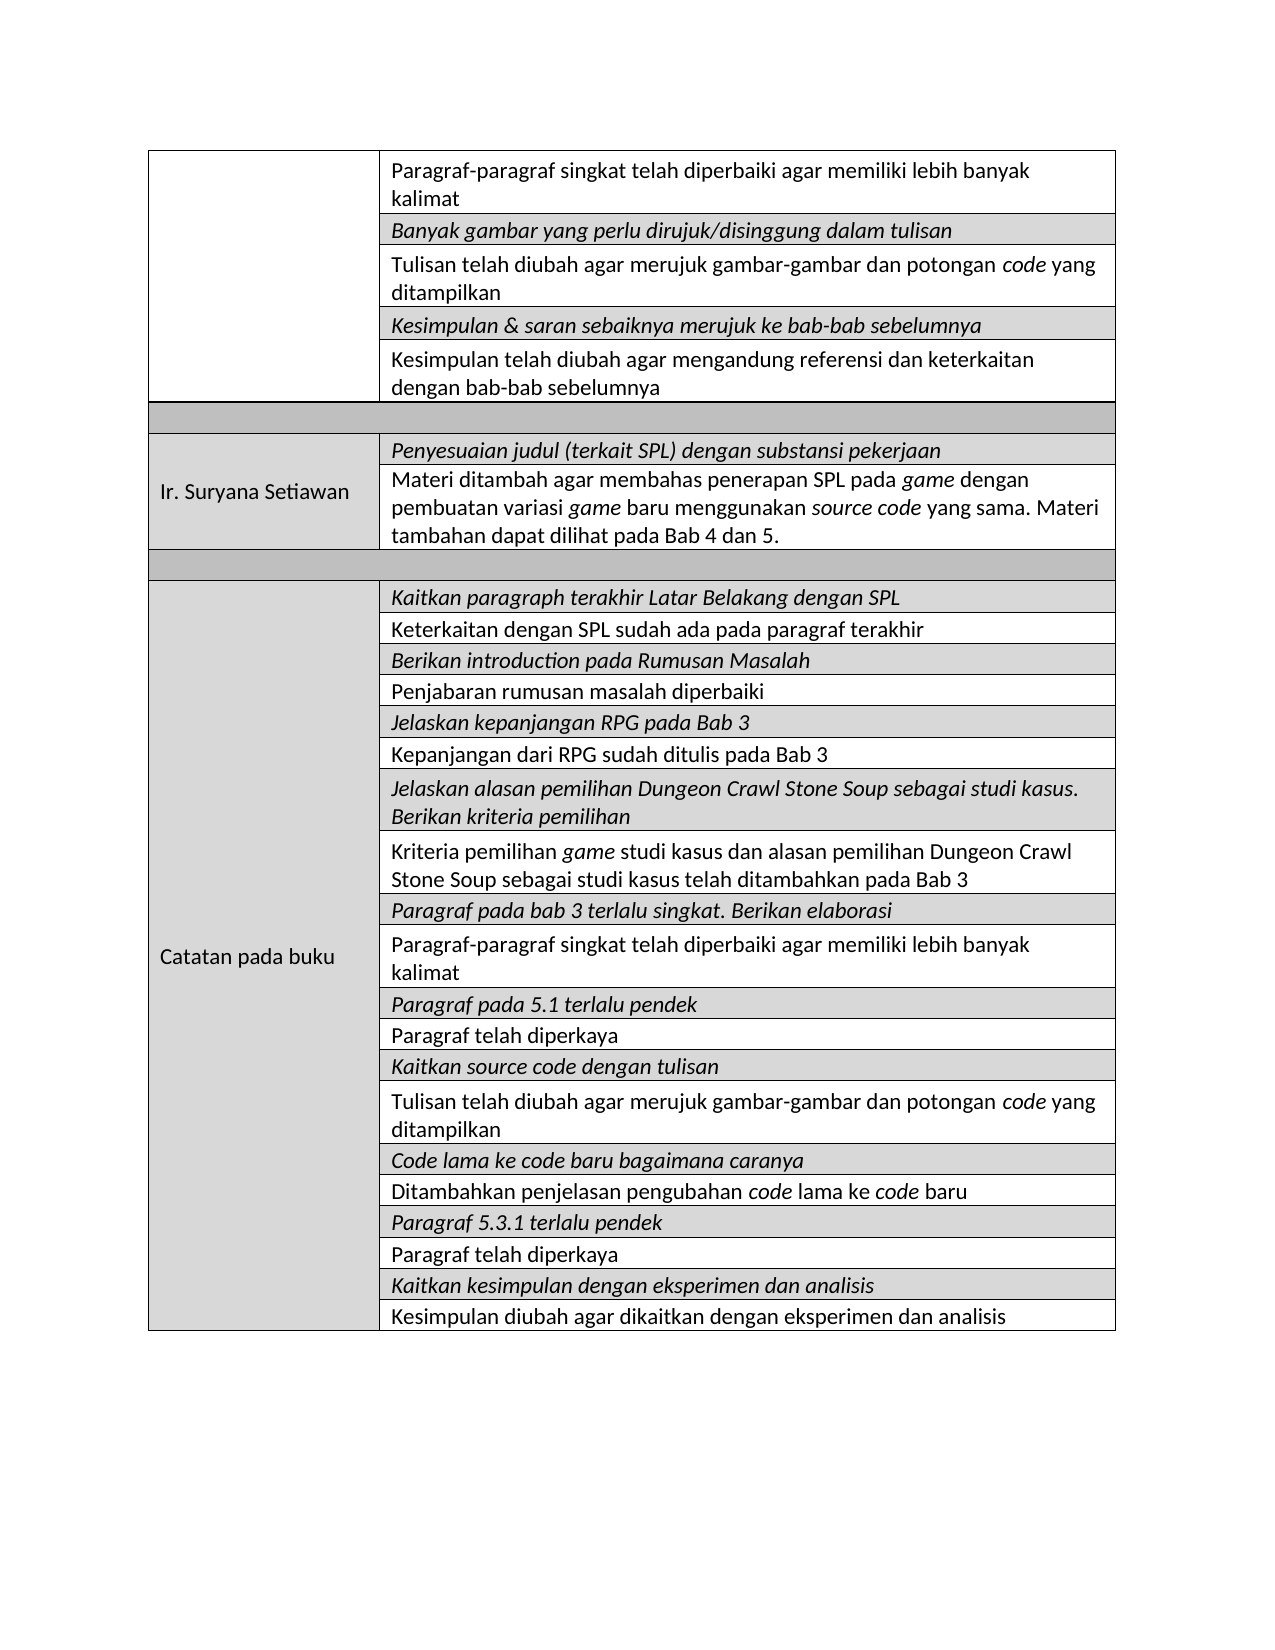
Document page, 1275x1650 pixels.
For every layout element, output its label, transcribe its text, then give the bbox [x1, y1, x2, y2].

table_cell Paragraf 5.3.1 terlalu pendek [380, 1206, 1115, 1237]
table_cell Paragraf telah diperkaya [380, 1019, 1115, 1049]
table_cell Banyak gambar yang perlu dirujuk/disinggung dalam tulisan [380, 214, 1115, 244]
table_cell Jelaskan alasan pemilihan Dungeon Crawl Stone Soup sebagai studi kasus. Berikan kriteria pemilihan [380, 769, 1115, 830]
table_cell Penjabaran rumusan masalah diperbaiki [380, 675, 1115, 705]
table_cell Kepanjangan dari RPG sudah ditulis pada Bab 3 [380, 738, 1115, 768]
table_cell Tulisan telah diubah agar merujuk gambar-gambar dan potongan code yang ditampilkan [380, 1081, 1115, 1143]
table_cell Ir. Suryana Setiawan [149, 434, 379, 549]
table_cell Kriteria pemilihan game studi kasus dan alasan pemilihan Dungeon Crawl Stone Soup sebagai studi kasus telah ditambahkan pada Bab 3 [380, 831, 1115, 893]
table_cell Kesimpulan telah diubah agar mengandung referensi dan keterkaitan dengan bab-bab sebelumnya [380, 340, 1115, 401]
table_cell Paragraf-paragraf singkat telah diperbaiki agar memiliki lebih banyak kalimat [380, 151, 1115, 212]
table_cell [149, 403, 1115, 433]
table_cell Ditambahkan penjelasan pengubahan code lama ke code baru [380, 1175, 1115, 1205]
table_cell Kaitkan kesimpulan dengan eksperimen dan analisis [380, 1269, 1115, 1299]
table_cell Kesimpulan diubah agar dikaitkan dengan eksperimen dan analisis [380, 1300, 1115, 1330]
table_cell Berikan introduction pada Rumusan Masalah [380, 644, 1115, 674]
table_cell Tulisan telah diubah agar merujuk gambar-gambar dan potongan code yang ditampilkan [380, 245, 1115, 306]
table_cell Jelaskan kepanjangan RPG pada Bab 3 [380, 706, 1115, 737]
table_cell Paragraf pada 5.1 terlalu pendek [380, 988, 1115, 1018]
table_cell Penyesuaian judul (terkait SPL) dengan substansi pekerjaan [380, 434, 1115, 464]
table_cell Paragraf pada bab 3 terlalu singkat. Berikan elaborasi [380, 894, 1115, 924]
table_cell Materi ditambah agar membahas penerapan SPL pada game dengan pembuatan variasi game baru menggunakan source code yang sama. Materi tambahan dapat dilihat pada Bab 4 dan 5. [380, 465, 1115, 549]
table_cell Paragraf-paragraf singkat telah diperbaiki agar memiliki lebih banyak kalimat [380, 925, 1115, 987]
table_cell Code lama ke code baru bagaimana caranya [380, 1144, 1115, 1174]
table_cell Kesimpulan & saran sebaiknya merujuk ke bab-bab sebelumnya [380, 307, 1115, 339]
table_cell Kaitkan paragraph terakhir Latar Belakang dengan SPL [380, 581, 1115, 612]
table_cell Kaitkan source code dengan tulisan [380, 1050, 1115, 1080]
table_cell Keterkaitan dengan SPL sudah ada pada paragraf terakhir [380, 613, 1115, 643]
table_cell [149, 550, 1115, 580]
table_cell Catatan pada buku [149, 581, 379, 1330]
table_cell Paragraf telah diperkaya [380, 1238, 1115, 1268]
